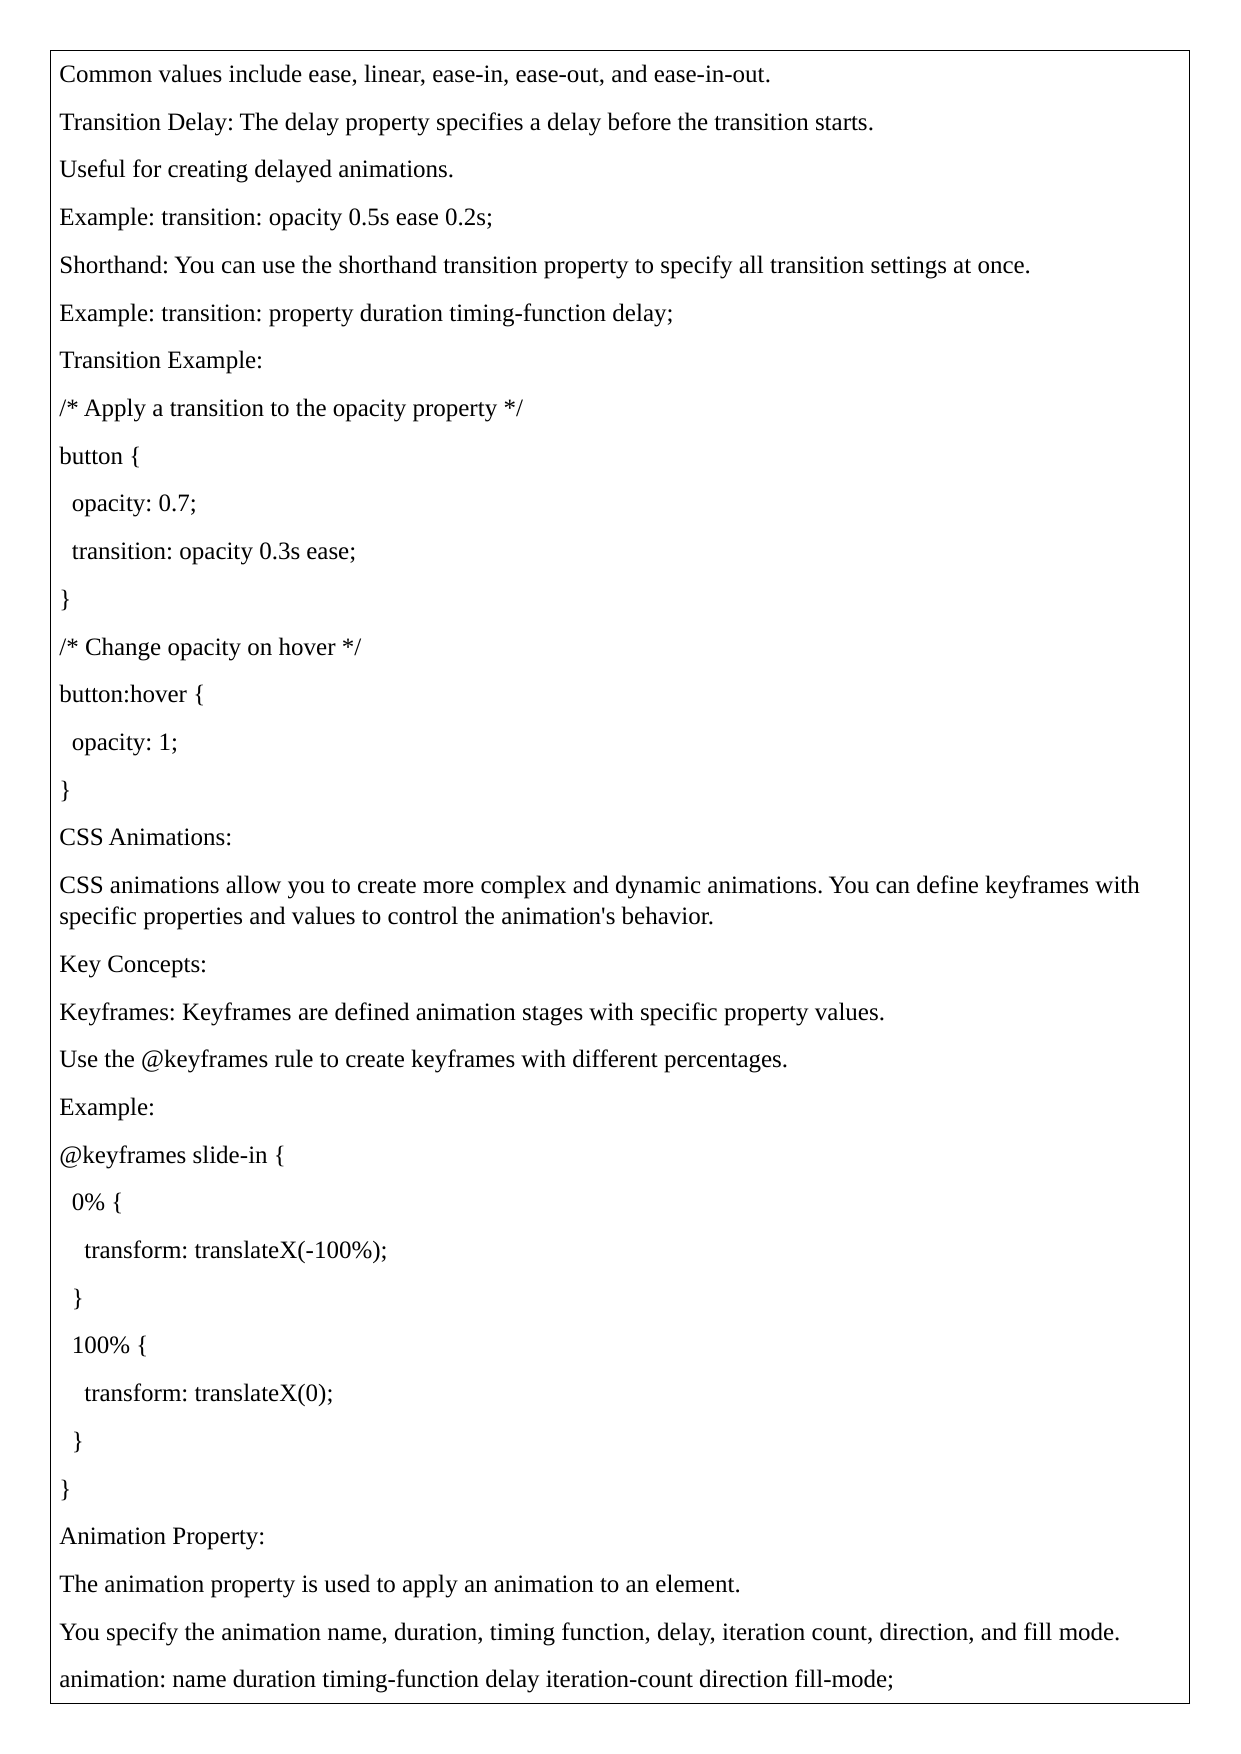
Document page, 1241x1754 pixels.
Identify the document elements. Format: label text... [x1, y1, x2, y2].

text Key Concepts: [59, 949, 1181, 978]
text /* Change opacity on hover */ [59, 632, 1181, 660]
text opacity: 0.7; [59, 488, 1181, 517]
text Use the @keyframes rule to create keyframes with different percentages. [59, 1044, 1181, 1073]
text /* Apply a transition to the opacity property */ [59, 393, 1181, 422]
text @keyframes slide-in { [59, 1140, 1181, 1168]
text Common values include ease, linear, ease-in, ease-out, and ease-in-out. [59, 59, 1181, 88]
text opacity: 1; [59, 727, 1181, 756]
text You specify the animation name, duration, timing function, delay, iteration count, direction, and fill mode. [59, 1617, 1181, 1646]
text The animation property is used to apply an animation to an element. [59, 1569, 1181, 1598]
text button:hover { [59, 679, 1181, 708]
text transform: translateX(0); [59, 1378, 1181, 1407]
text } [59, 1474, 1181, 1502]
text CSS animations allow you to create more complex and dynamic animations. You can define keyframes with specific properties and values to control the animation's behavior. [59, 870, 1181, 930]
text Example: transition: property duration timing-function delay; [59, 298, 1181, 326]
text } [59, 584, 1181, 613]
text } [59, 1283, 1181, 1312]
text } [59, 1426, 1181, 1455]
text Transition Example: [59, 345, 1181, 374]
text animation: name duration timing-function delay iteration-count direction fill-mode; [59, 1664, 1181, 1693]
text CSS Animations: [59, 822, 1181, 851]
text Keyframes: Keyframes are defined animation stages with specific property values. [59, 997, 1181, 1025]
text Useful for creating delayed animations. [59, 154, 1181, 183]
text Example: [59, 1092, 1181, 1121]
text Animation Property: [59, 1521, 1181, 1550]
text } [59, 775, 1181, 803]
text Shorthand: You can use the shorthand transition property to specify all transition settings at once. [59, 250, 1181, 279]
text transform: translateX(-100%); [59, 1235, 1181, 1264]
text Example: transition: opacity 0.5s ease 0.2s; [59, 202, 1181, 231]
text Transition Delay: The delay property specifies a delay before the transition starts. [59, 107, 1181, 136]
text transition: opacity 0.3s ease; [59, 536, 1181, 565]
text 0% { [59, 1187, 1181, 1216]
text 100% { [59, 1331, 1181, 1359]
text button { [59, 441, 1181, 469]
